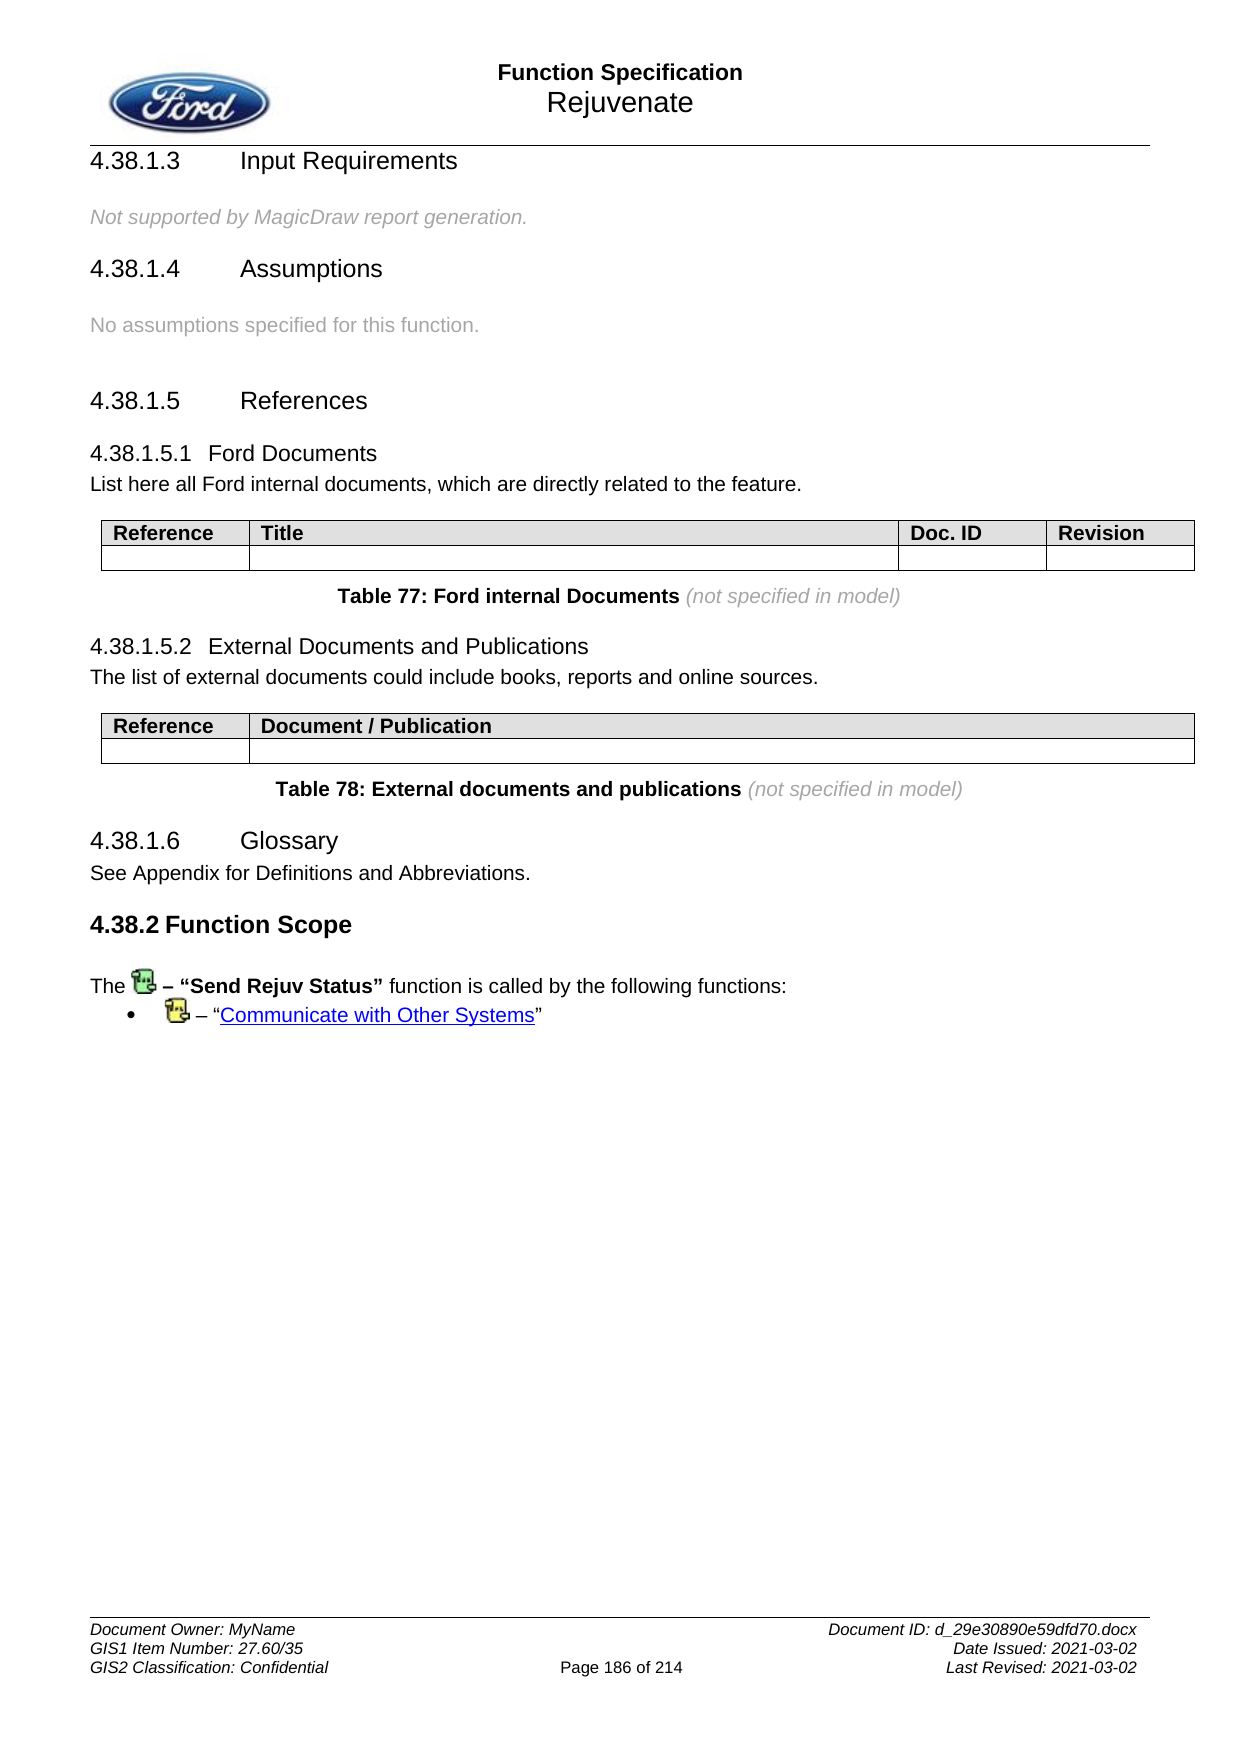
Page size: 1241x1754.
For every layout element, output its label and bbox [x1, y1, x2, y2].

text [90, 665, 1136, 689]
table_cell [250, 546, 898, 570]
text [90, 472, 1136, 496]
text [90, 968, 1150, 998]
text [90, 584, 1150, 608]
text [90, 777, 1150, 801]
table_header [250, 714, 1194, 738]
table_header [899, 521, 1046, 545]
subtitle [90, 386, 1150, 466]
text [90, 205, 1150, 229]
picture [164, 997, 190, 1023]
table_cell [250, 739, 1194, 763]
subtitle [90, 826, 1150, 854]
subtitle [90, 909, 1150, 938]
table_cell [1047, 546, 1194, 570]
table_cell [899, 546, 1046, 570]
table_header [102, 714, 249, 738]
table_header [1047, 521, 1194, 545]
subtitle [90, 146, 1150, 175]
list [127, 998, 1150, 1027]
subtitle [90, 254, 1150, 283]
picture [89, 53, 290, 154]
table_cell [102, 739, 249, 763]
picture [131, 968, 157, 994]
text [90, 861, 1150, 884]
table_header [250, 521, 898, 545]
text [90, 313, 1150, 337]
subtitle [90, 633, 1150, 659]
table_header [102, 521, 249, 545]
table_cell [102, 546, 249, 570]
